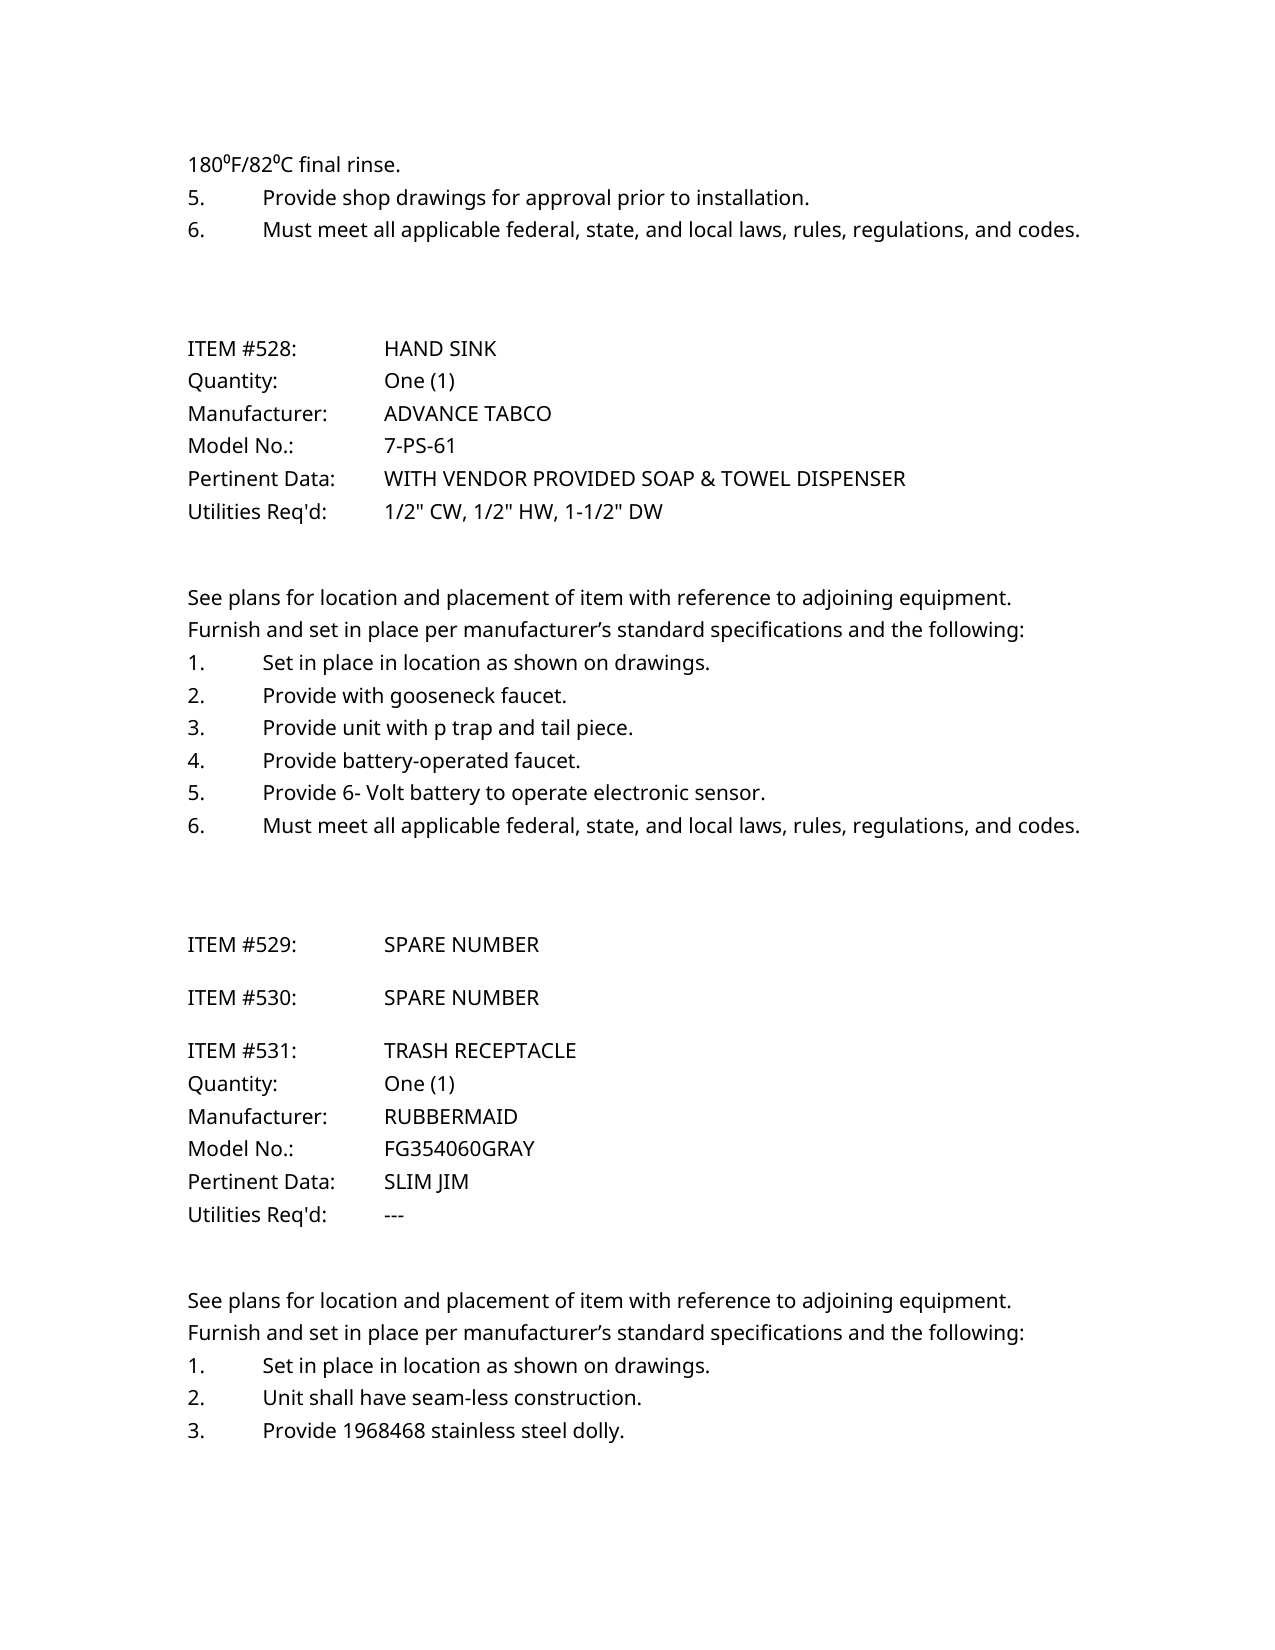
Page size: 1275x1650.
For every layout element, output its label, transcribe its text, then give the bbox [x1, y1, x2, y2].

text ITEM #528: HAND SINK Quantity: One (1) Manufacturer: ADVANCE TABCO Model No.: 7-PS-61 Pertinent Data: WITH VENDOR PROVIDED SOAP & TOWEL DISPENSER Utilities Req'd: 1/2" CW, 1/2" HW, 1-1/2" DW [187, 334, 1087, 525]
text ITEM #531: TRASH RECEPTACLE Quantity: One (1) Manufacturer: RUBBERMAID Model No.: FG354060GRAY Pertinent Data: SLIM JIM Utilities Req'd: --- [187, 1037, 1087, 1228]
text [187, 150, 1087, 309]
text ITEM #530: SPARE NUMBER [187, 983, 1087, 1012]
text See plans for location and placement of item with reference to adjoining equipment. Furnish and set in place per manufacturer’s standard specifications and the following: 1. Set in place in location as shown on drawings. 2. Provide with gooseneck faucet. 3. Provide unit with p trap and tail piece. 4. Provide battery-operated faucet. 5. Provide 6- Volt battery to operate electronic sensor. 6. Must meet all applicable federal, state, and local laws, rules, regulations, and codes. [187, 550, 1087, 905]
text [187, 1253, 1087, 1444]
text ITEM #529: SPARE NUMBER [187, 930, 1087, 958]
